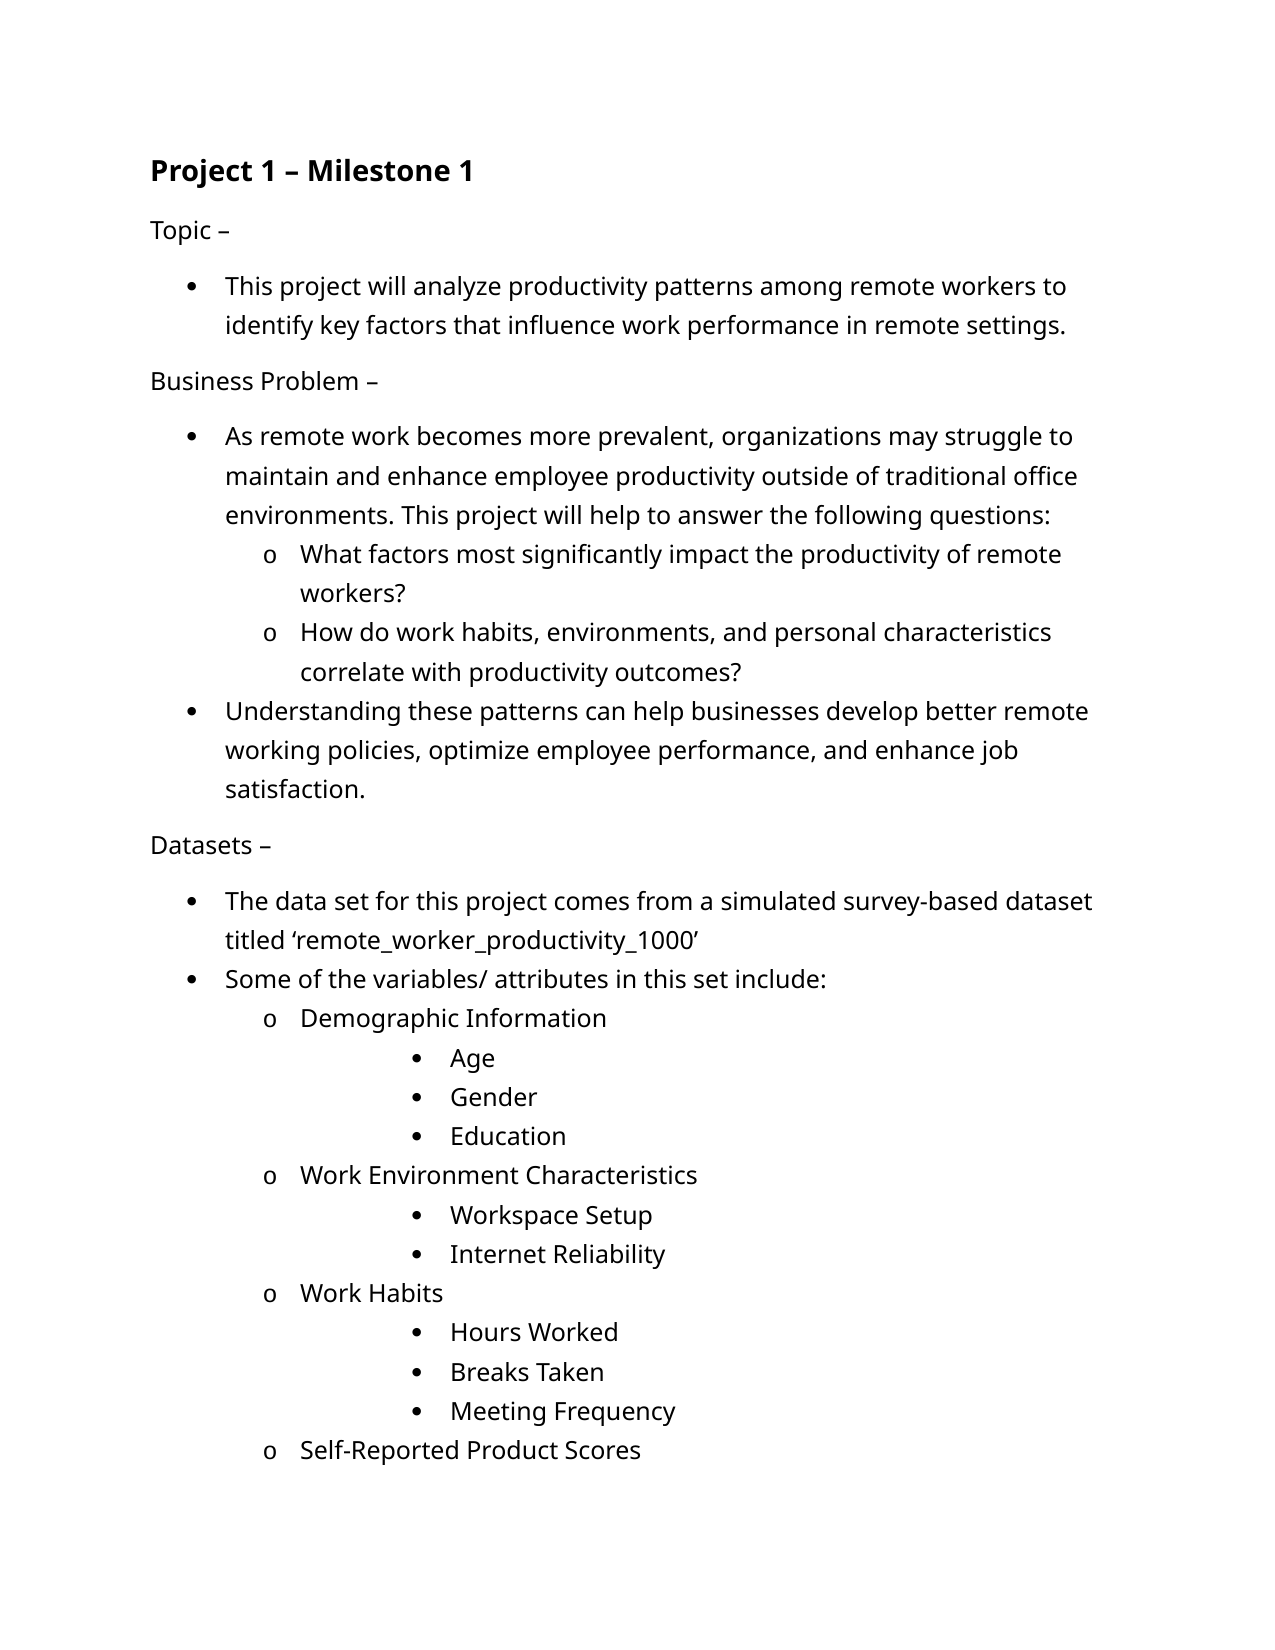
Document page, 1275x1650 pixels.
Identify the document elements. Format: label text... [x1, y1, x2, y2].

list What factors most significantly impact the productivity of remote workers? [262, 536, 1125, 610]
list This project will analyze productivity patterns among remote workers to identify key factors that influence work performance in remote settings. [187, 268, 1125, 341]
list Meeting Frequency [412, 1393, 1125, 1427]
list Education [412, 1119, 1125, 1153]
list Workspace Setup [412, 1197, 1125, 1231]
list Hours Worked [412, 1315, 1125, 1349]
list Gender [412, 1079, 1125, 1114]
list Work Environment Characteristics [262, 1158, 1125, 1192]
list Self-Reported Product Scores [262, 1432, 1125, 1467]
list Age [412, 1040, 1125, 1074]
list As remote work becomes more prevalent, organizations may struggle to maintain and enhance employee productivity outside of traditional office environments. This project will help to answer the following questions: [187, 419, 1125, 531]
text Business Problem – [150, 363, 1125, 397]
list Internet Reliability [412, 1236, 1125, 1271]
list The data set for this project comes from a simulated survey-based dataset titled ‘remote_worker_productivity_1000’ [187, 883, 1125, 957]
text Project 1 – Milestone 1 [150, 150, 1125, 190]
text Topic – [150, 212, 1125, 246]
text Datasets – [150, 828, 1125, 862]
list How do work habits, environments, and personal characteristics correlate with productivity outcomes? [262, 615, 1125, 688]
list Some of the variables/ attributes in this set include: [187, 962, 1125, 996]
list Demographic Information [262, 1001, 1125, 1035]
list Understanding these patterns can help businesses develop better remote working policies, optimize employee performance, and enhance job satisfaction. [187, 693, 1125, 806]
list Breaks Taken [412, 1354, 1125, 1388]
list Work Habits [262, 1276, 1125, 1310]
